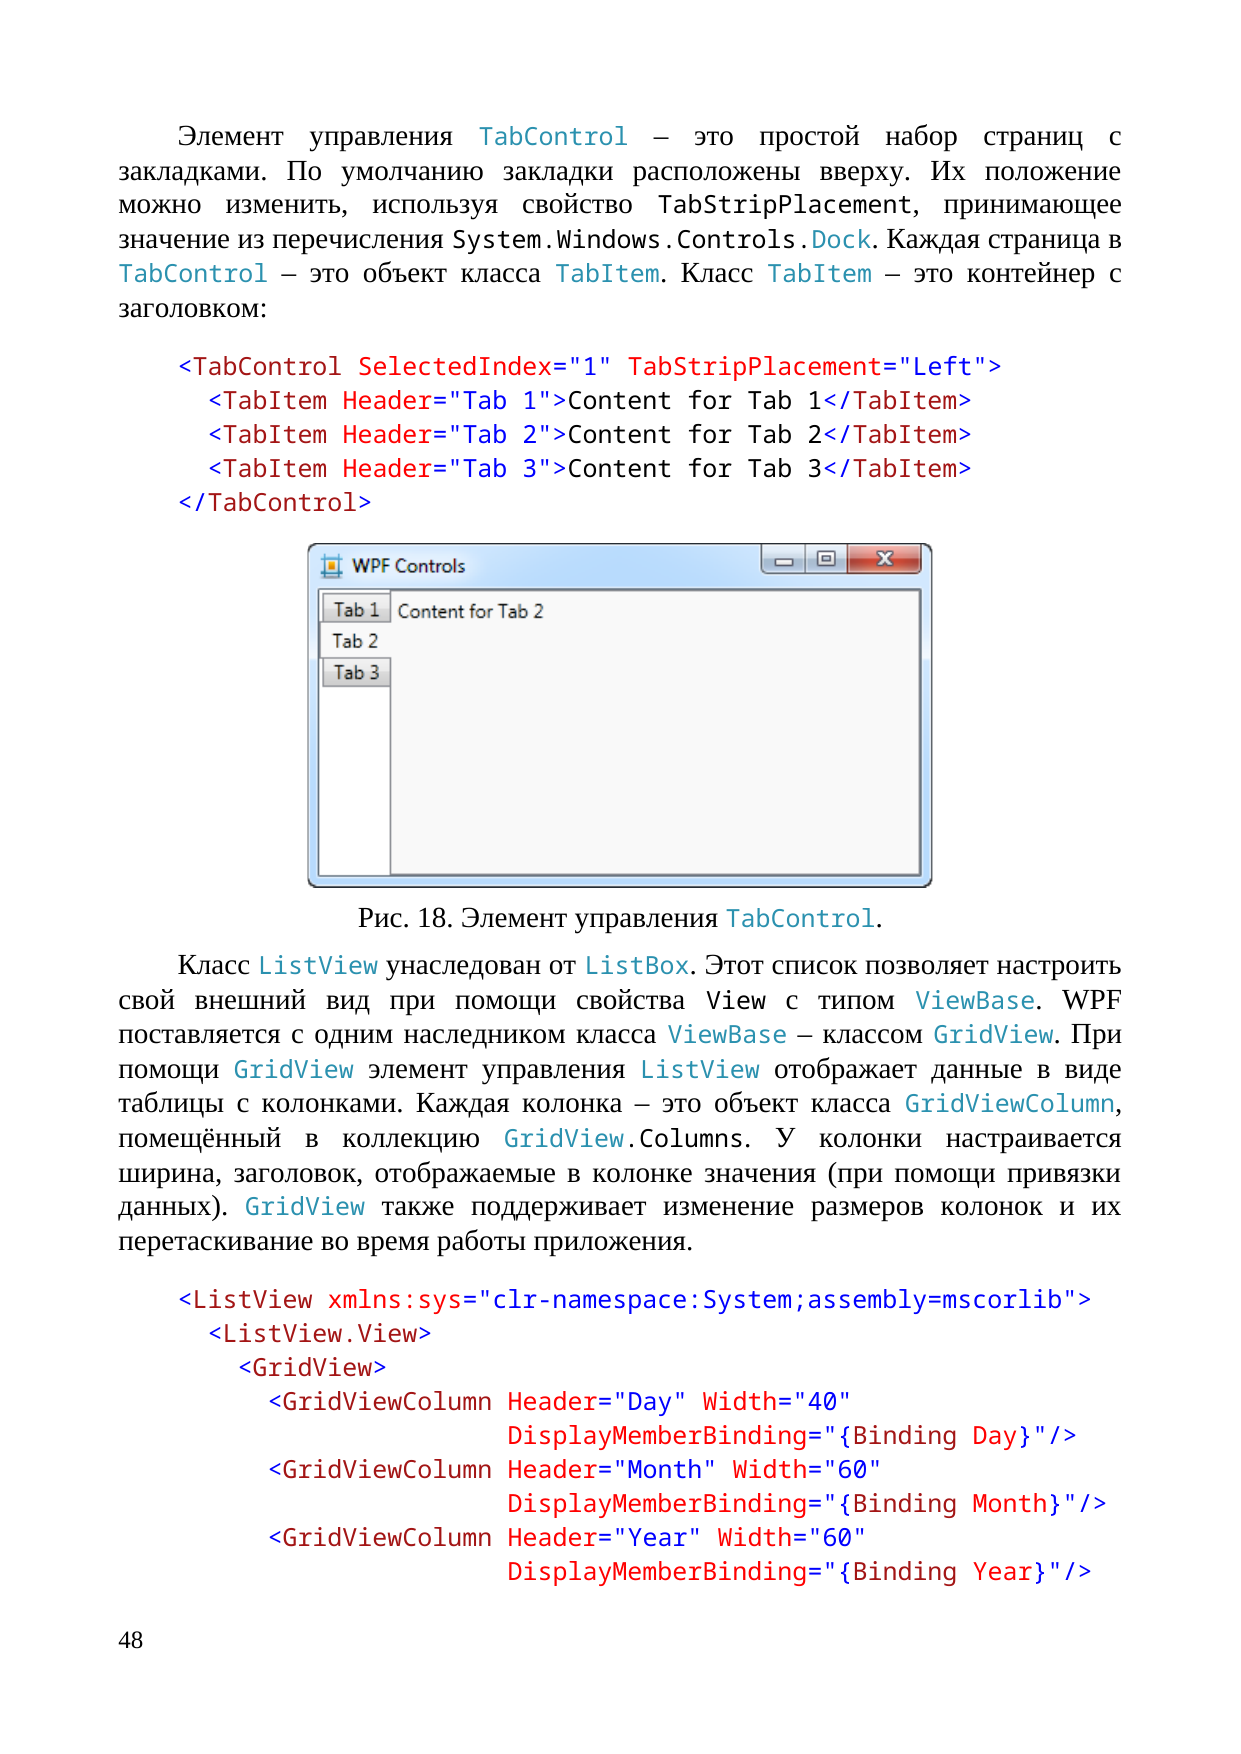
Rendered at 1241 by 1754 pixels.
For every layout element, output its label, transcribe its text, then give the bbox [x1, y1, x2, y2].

text <ListView xmlns:sys="clr-namespace:System;assembly=mscorlib"> [118, 1281, 1122, 1315]
text <GridViewColumn Header="Month" Width="60" [118, 1452, 1122, 1486]
text <ListView.View> [118, 1315, 1122, 1349]
text Рис. 18. Элемент управления TabControl. [118, 900, 1122, 935]
text <GridView> [118, 1349, 1122, 1383]
text Элемент управления TabControl – это простой набор страниц с закладками. По умолчанию закладки расположены вверху. Их положение можно изменить, используя свойство TabStripPlacement, принимающее значение из перечисления System.Windows.Controls.Dock. Каждая страница в TabControl – это объект класса TabItem. Класс TabItem – это контейнер с заголовком: [118, 118, 1122, 323]
text DisplayMemberBinding="{Binding Day}"/> [118, 1418, 1122, 1452]
text <GridViewColumn Header="Year" Width="60" [118, 1520, 1122, 1554]
text DisplayMemberBinding="{Binding Year}"/> [118, 1554, 1122, 1588]
text Класс ListView унаследован от ListBox. Этот список позволяет настроить свой внешний вид при помощи свойства View с типом ViewBase. WPF поставляется с одним наследником класса ViewBase – классом GridView. При помощи GridView элемент управления ListView отображает данные в виде таблицы с колонками. Каждая колонка – это объект класса GridViewColumn, помещённый в коллекцию GridView.Columns. У колонки настраивается ширина, заголовок, отображаемые в колонке значения (при помощи привязки данных). GridView также поддерживает изменение размеров колонок и их перетаскивание во время работы приложения. [118, 947, 1122, 1256]
text <TabItem Header="Tab 1">Content for Tab 1</TabItem> [118, 383, 1122, 417]
text <TabItem Header="Tab 2">Content for Tab 2</TabItem> [118, 417, 1122, 451]
text <GridViewColumn Header="Day" Width="40" [118, 1383, 1122, 1418]
picture [307, 543, 933, 888]
text DisplayMemberBinding="{Binding Month}"/> [118, 1486, 1122, 1520]
text <TabItem Header="Tab 3">Content for Tab 3</TabItem> [118, 451, 1122, 485]
text </TabControl> [118, 485, 1122, 519]
text <TabControl SelectedIndex="1" TabStripPlacement="Left"> [118, 348, 1122, 383]
